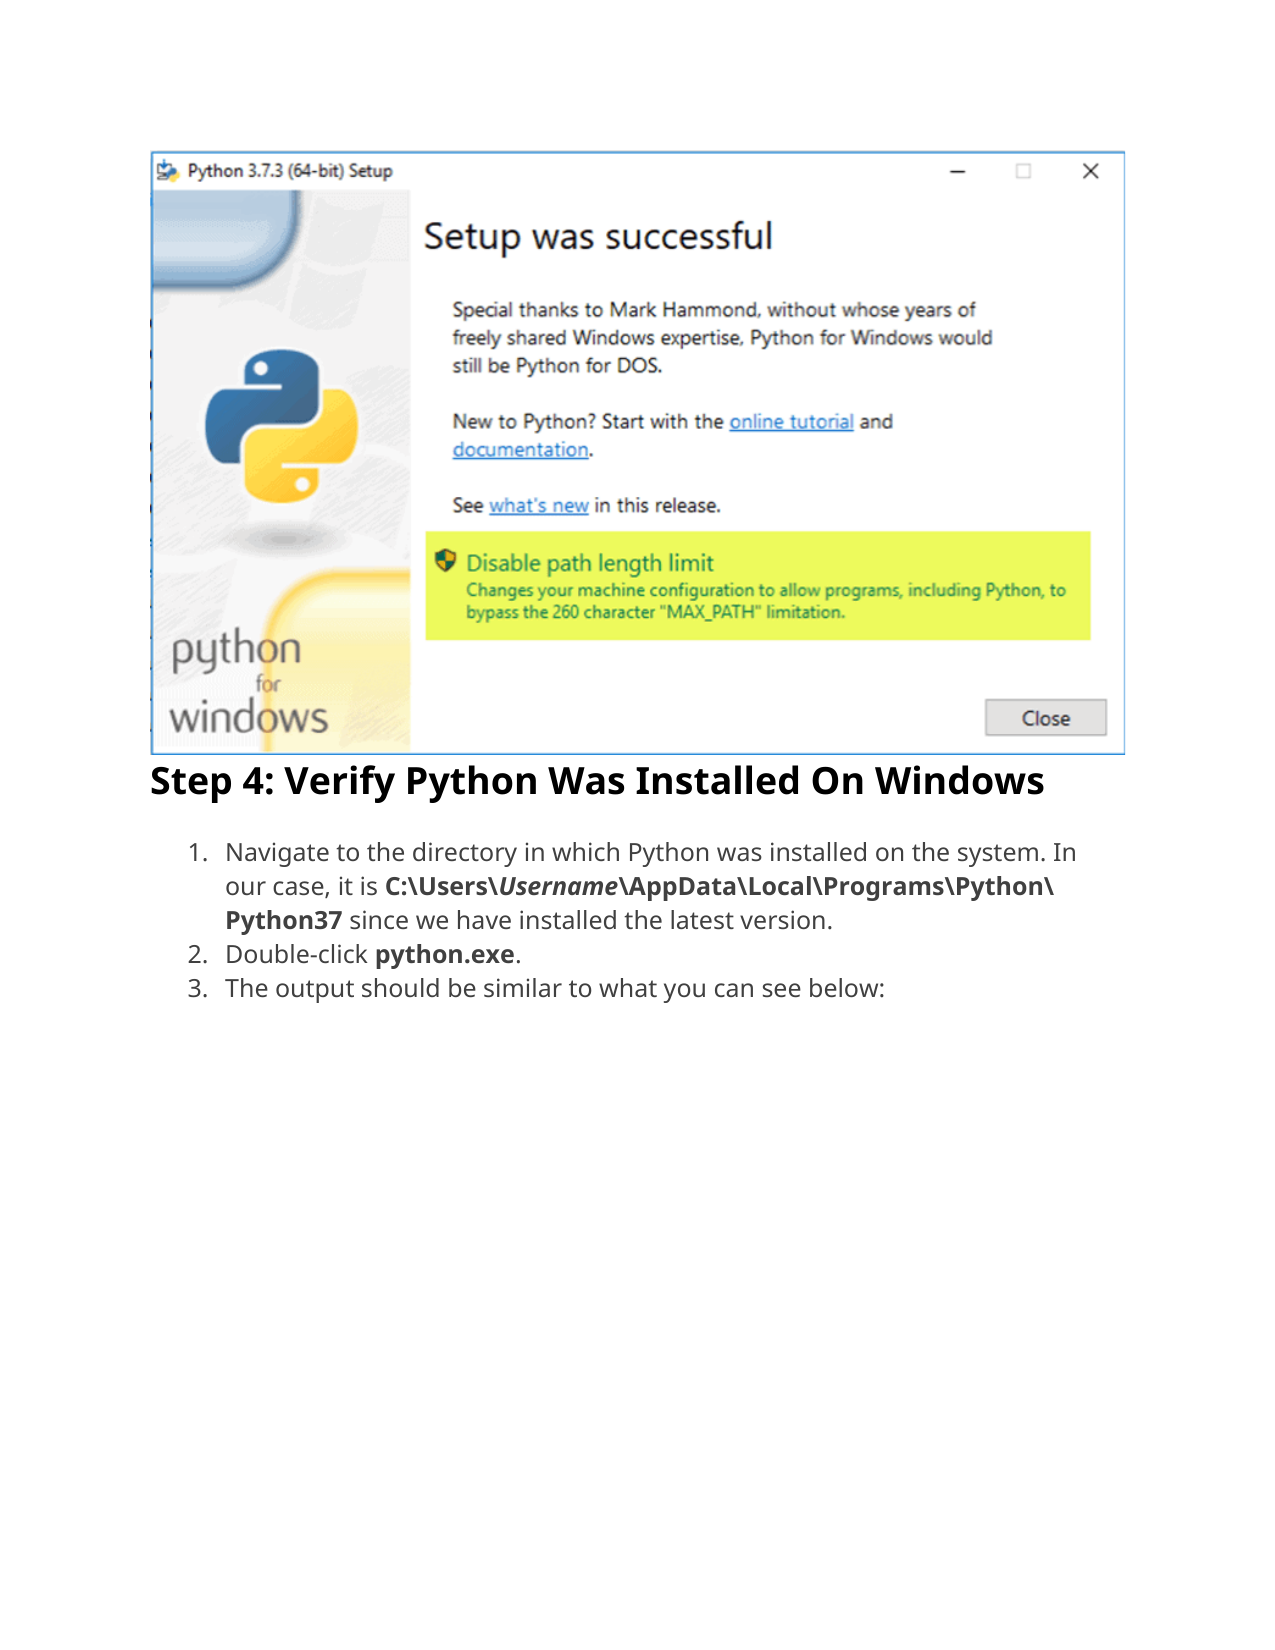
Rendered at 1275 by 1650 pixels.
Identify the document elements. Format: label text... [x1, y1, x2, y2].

picture [150, 150, 1125, 755]
text Step 4: Verify Python Was Installed On Windows [150, 755, 1125, 806]
list Double-click python.exe. [187, 937, 1125, 971]
list Navigate to the directory in which Python was installed on the system. In our case, it is C:\Users\Username\AppData\Local\Programs\Python\Python37 since we have installed the latest version. [187, 835, 1125, 937]
list The output should be similar to what you can see below: [187, 971, 1125, 1005]
